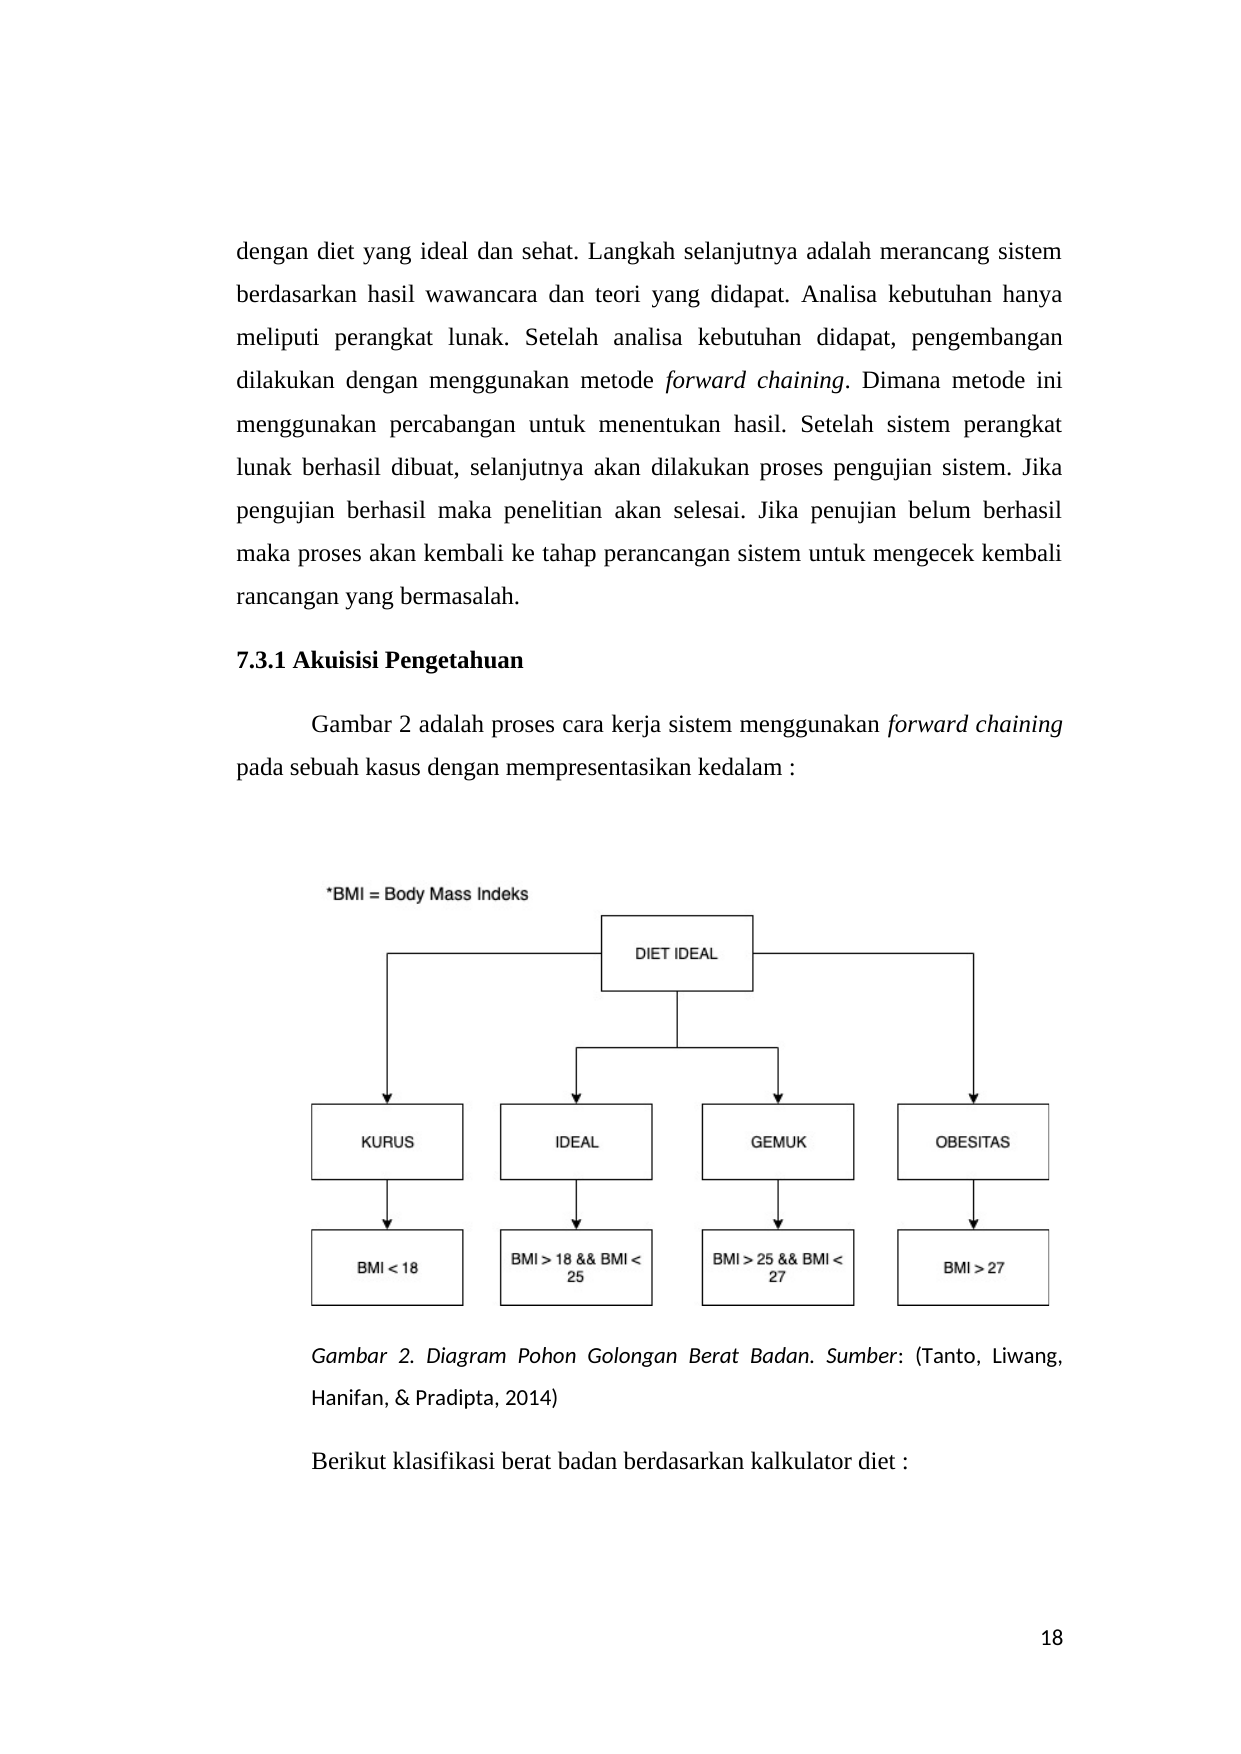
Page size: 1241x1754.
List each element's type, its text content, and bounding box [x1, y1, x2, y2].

text Gambar 2 adalah proses cara kerja sistem menggunakan forward chaining pada sebuah kasus dengan mempresentasikan kedalam : [236, 709, 1063, 781]
text Berikut klasifikasi berat badan berdasarkan kalkulator diet : [236, 1446, 1063, 1474]
picture [311, 880, 1050, 1306]
text Gambar 2. Diagram Pohon Golongan Berat Badan. Sumber: [311, 1341, 1063, 1411]
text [236, 236, 1063, 610]
text 7.3.1 Akuisisi Pengetahuan [236, 645, 1063, 674]
